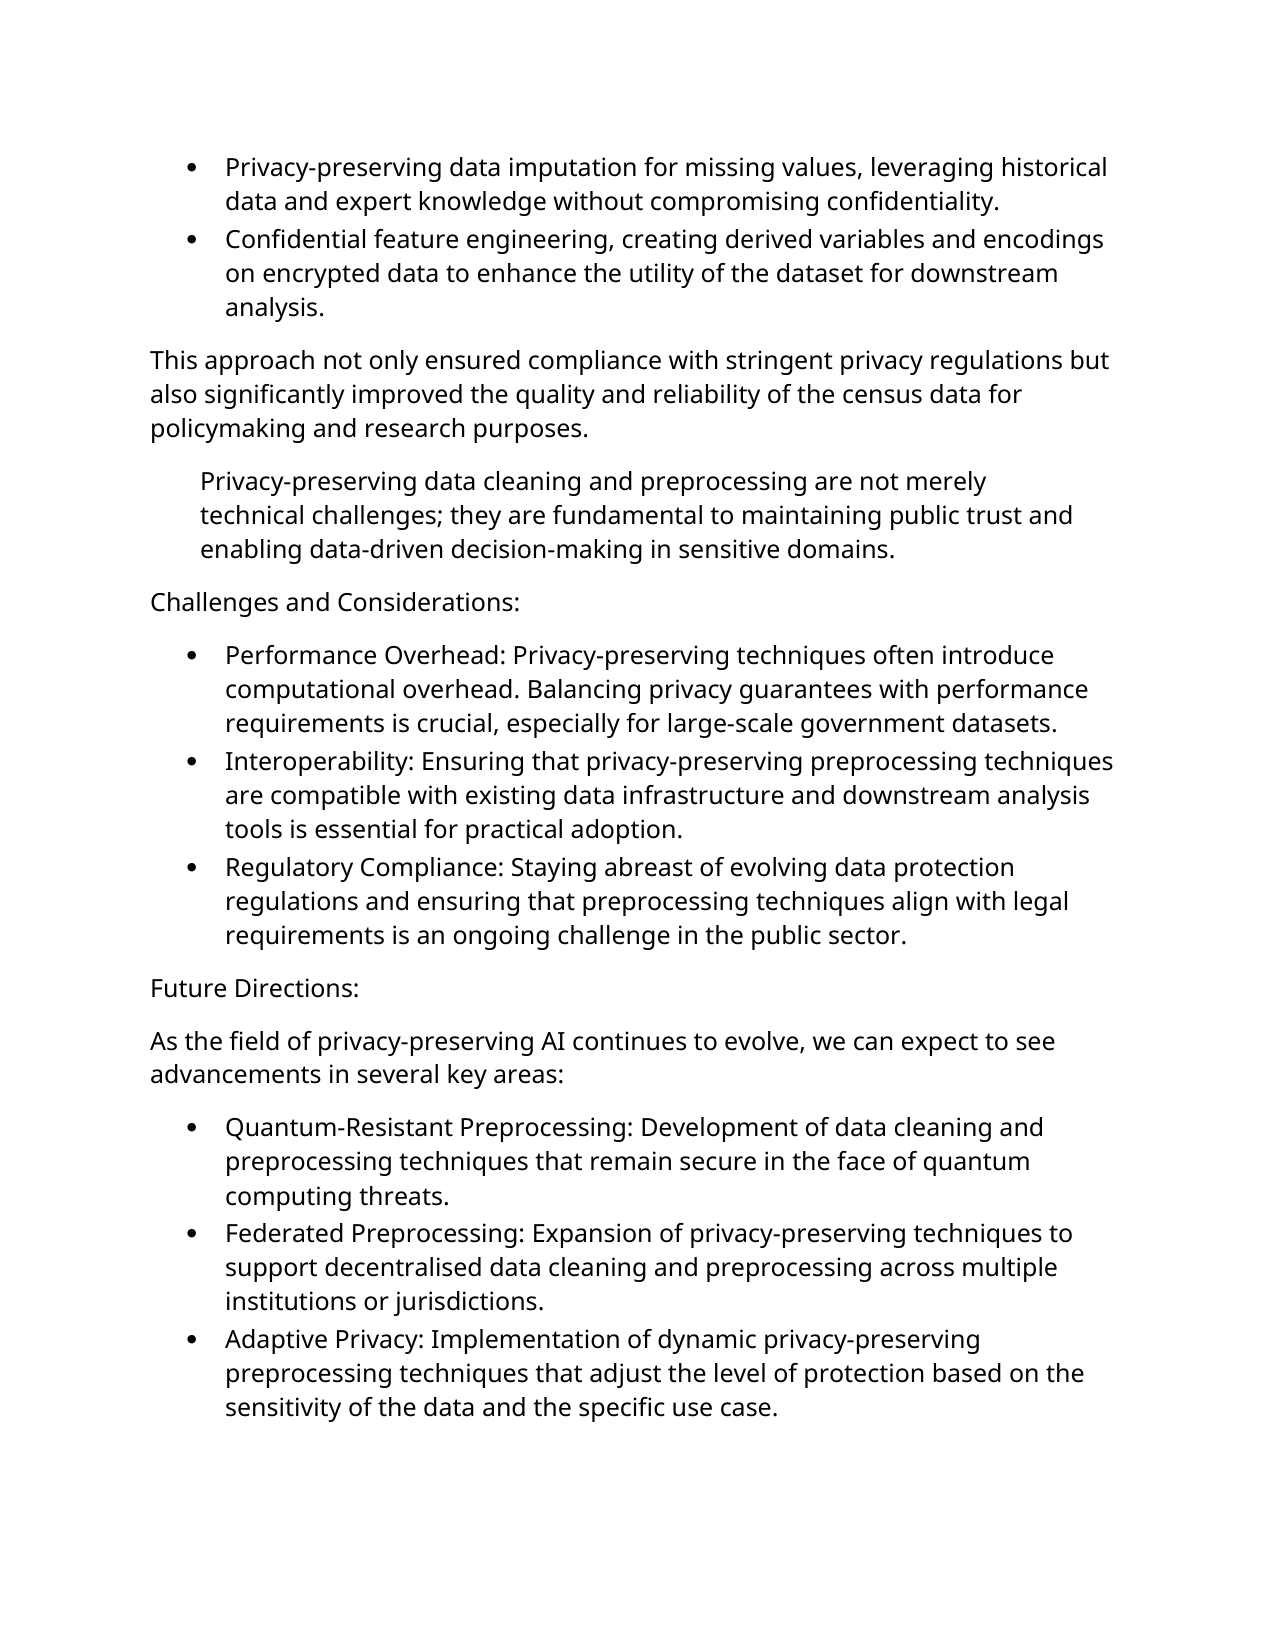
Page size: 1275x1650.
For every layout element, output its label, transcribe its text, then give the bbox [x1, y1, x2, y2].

list Interoperability: Ensuring that privacy-preserving preprocessing techniques are compatible with existing data infrastructure and downstream analysis tools is essential for practical adoption. [187, 743, 1125, 846]
text Privacy-preserving data cleaning and preprocessing are not merely technical challenges; they are fundamental to maintaining public trust and enabling data-driven decision-making in sensitive domains. [200, 464, 1075, 566]
text Challenges and Considerations: [150, 585, 1125, 619]
list Regulatory Compliance: Staying abreast of evolving data protection regulations and ensuring that preprocessing techniques align with legal requirements is an ongoing challenge in the public sector. [187, 849, 1125, 952]
list Adaptive Privacy: Implementation of dynamic privacy-preserving preprocessing techniques that adjust the level of protection based on the sensitivity of the data and the specific use case. [187, 1322, 1125, 1424]
list Performance Overhead: Privacy-preserving techniques often introduce computational overhead. Balancing privacy guarantees with performance requirements is crucial, especially for large-scale government datasets. [187, 637, 1125, 740]
text Future Directions: [150, 970, 1125, 1004]
list Privacy-preserving data imputation for missing values, leveraging historical data and expert knowledge without compromising confidentiality. [187, 150, 1125, 218]
text As the field of privacy-preserving AI continues to evolve, we can expect to see advancements in several key areas: [150, 1023, 1125, 1091]
list Quantum-Resistant Preprocessing: Development of data cleaning and preprocessing techniques that remain secure in the face of quantum computing threats. [187, 1110, 1125, 1212]
list Confidential feature engineering, creating derived variables and encodings on encrypted data to enhance the utility of the dataset for downstream analysis. [187, 222, 1125, 324]
list Federated Preprocessing: Expansion of privacy-preserving techniques to support decentralised data cleaning and preprocessing across multiple institutions or jurisdictions. [187, 1216, 1125, 1318]
text This approach not only ensured compliance with stringent privacy regulations but also significantly improved the quality and reliability of the census data for policymaking and research purposes. [150, 343, 1125, 445]
